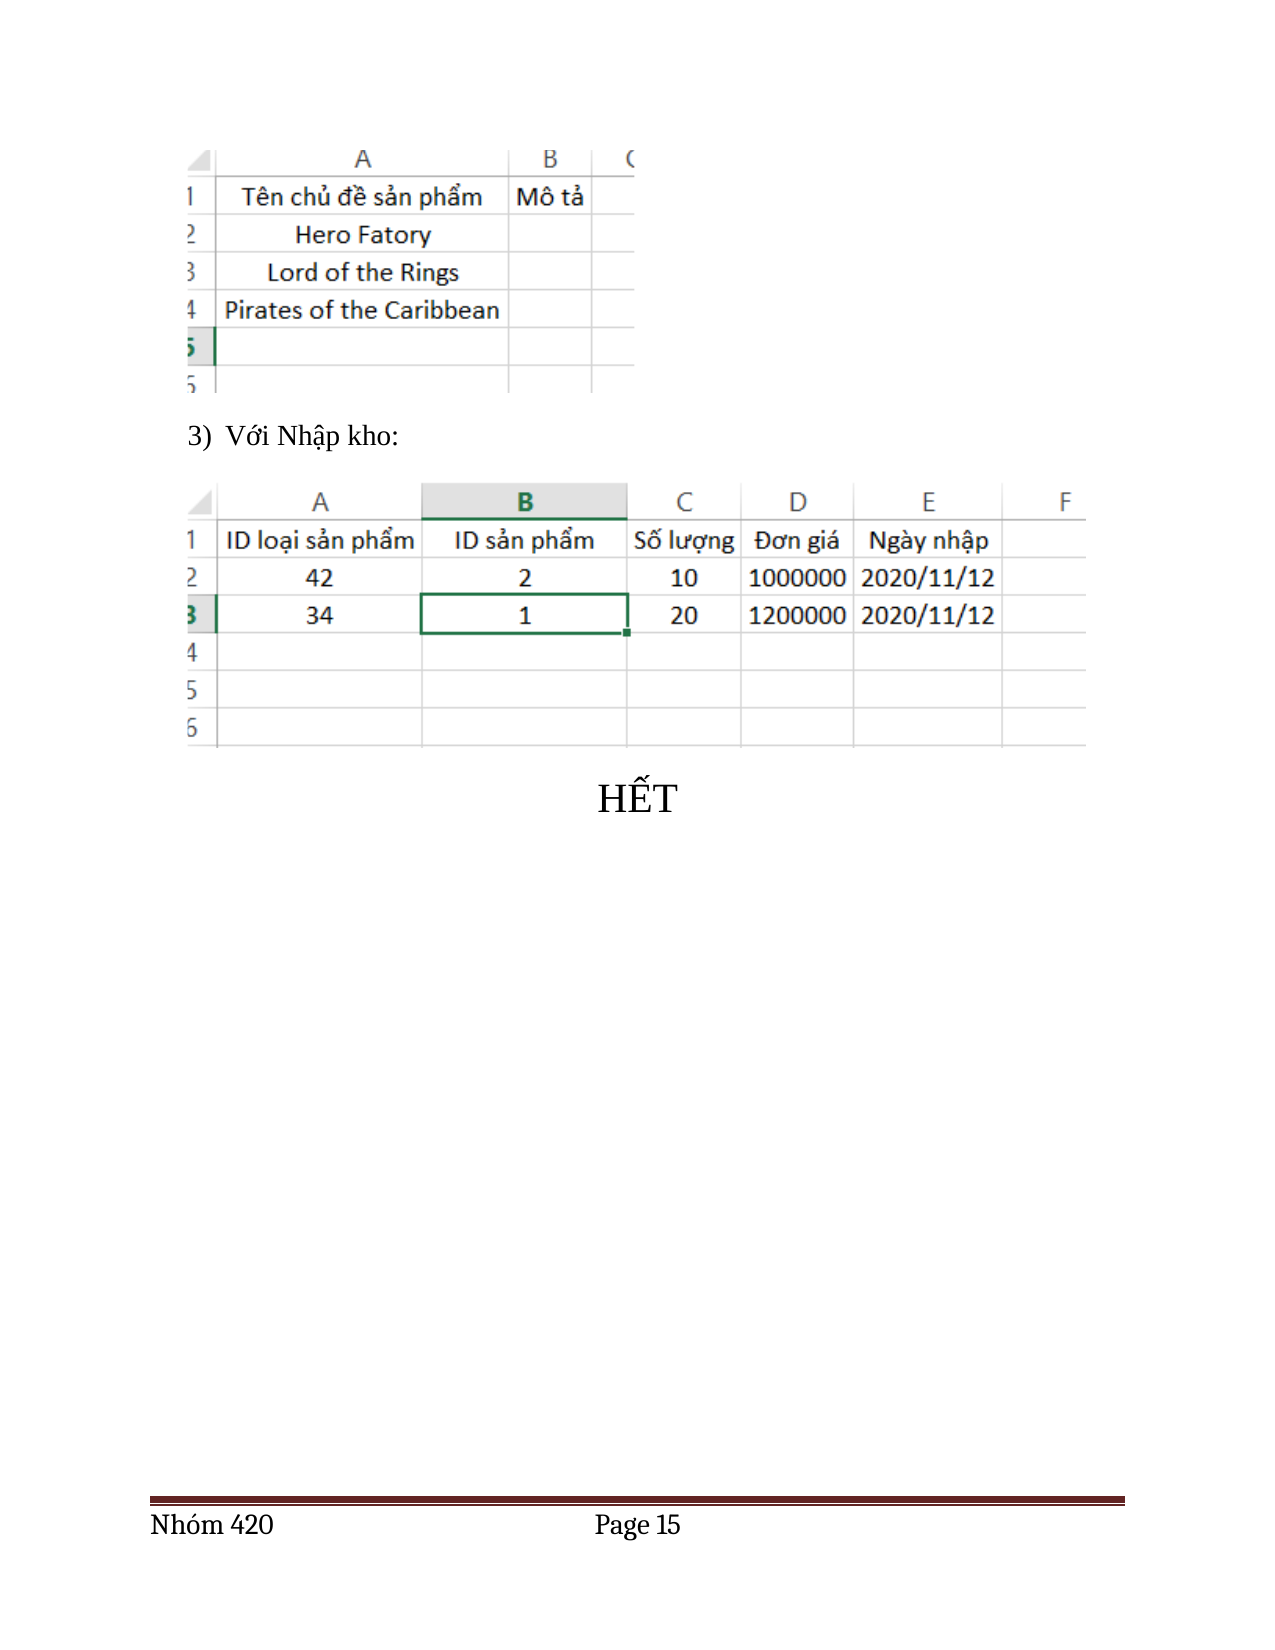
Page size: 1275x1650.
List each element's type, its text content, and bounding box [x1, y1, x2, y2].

list Với Nhập kho: [187, 418, 1125, 452]
picture [187, 150, 635, 393]
text HẾT [150, 773, 1125, 821]
picture [187, 477, 1086, 748]
